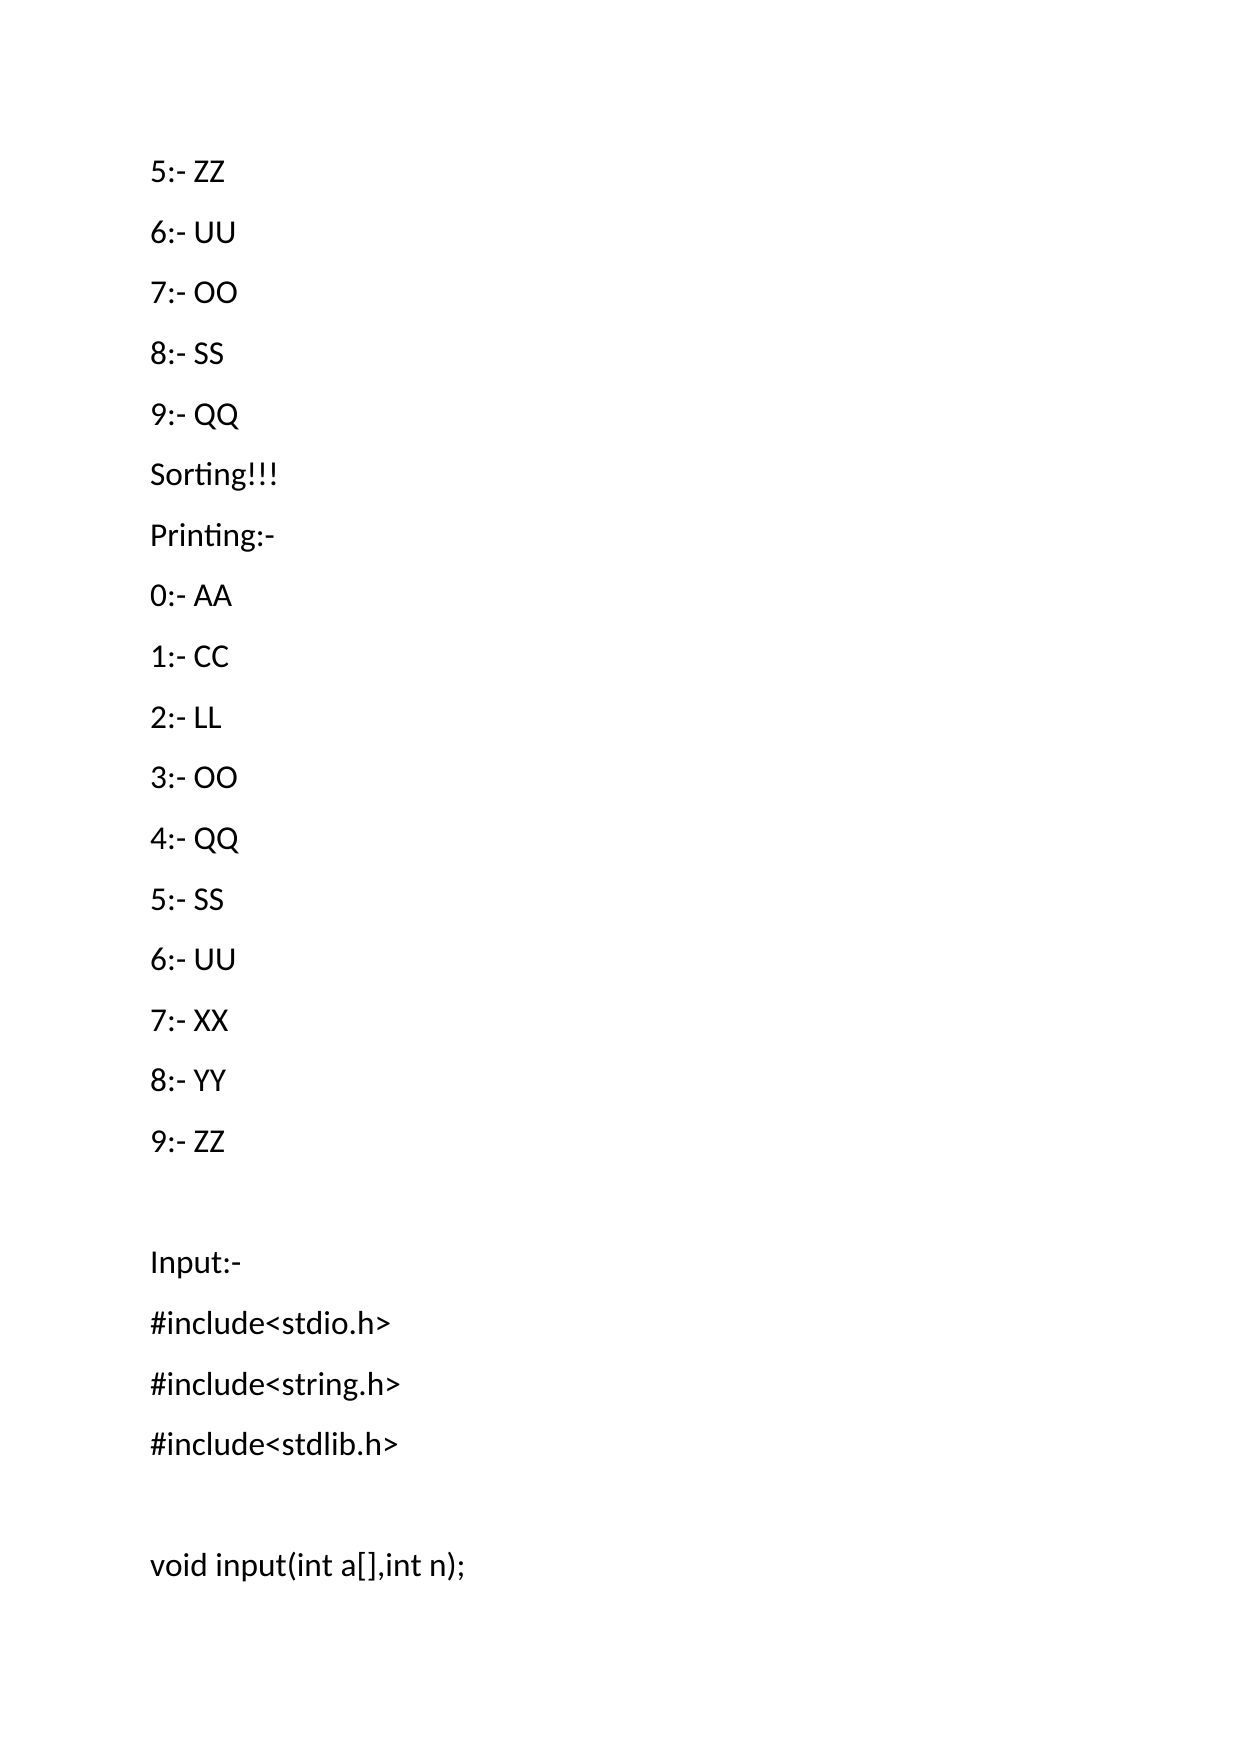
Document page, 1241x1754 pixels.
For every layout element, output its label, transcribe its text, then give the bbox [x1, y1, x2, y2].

text #include<stdio.h> [150, 1302, 1090, 1343]
text Input:- [150, 1241, 1090, 1282]
text 5:- SS [150, 877, 1090, 918]
text 7:- OO [150, 271, 1090, 312]
text #include<stdlib.h> [150, 1423, 1090, 1464]
text Sorting!!! [150, 453, 1090, 494]
text 6:- UU [150, 938, 1090, 979]
text Printing:- [150, 514, 1090, 554]
text 3:- OO [150, 756, 1090, 797]
text 0:- AA [150, 574, 1090, 615]
text 1:- CC [150, 635, 1090, 676]
text 8:- YY [150, 1059, 1090, 1100]
text 4:- QQ [150, 817, 1090, 858]
text 5:- ZZ [150, 150, 1090, 191]
text 8:- SS [150, 332, 1090, 373]
text 7:- XX [150, 999, 1090, 1039]
text 9:- QQ [150, 392, 1090, 433]
text 2:- LL [150, 696, 1090, 736]
text void input(int a[],int n); [150, 1544, 1090, 1585]
text #include<string.h> [150, 1362, 1090, 1403]
text 9:- ZZ [150, 1120, 1090, 1161]
text 6:- UU [150, 211, 1090, 251]
